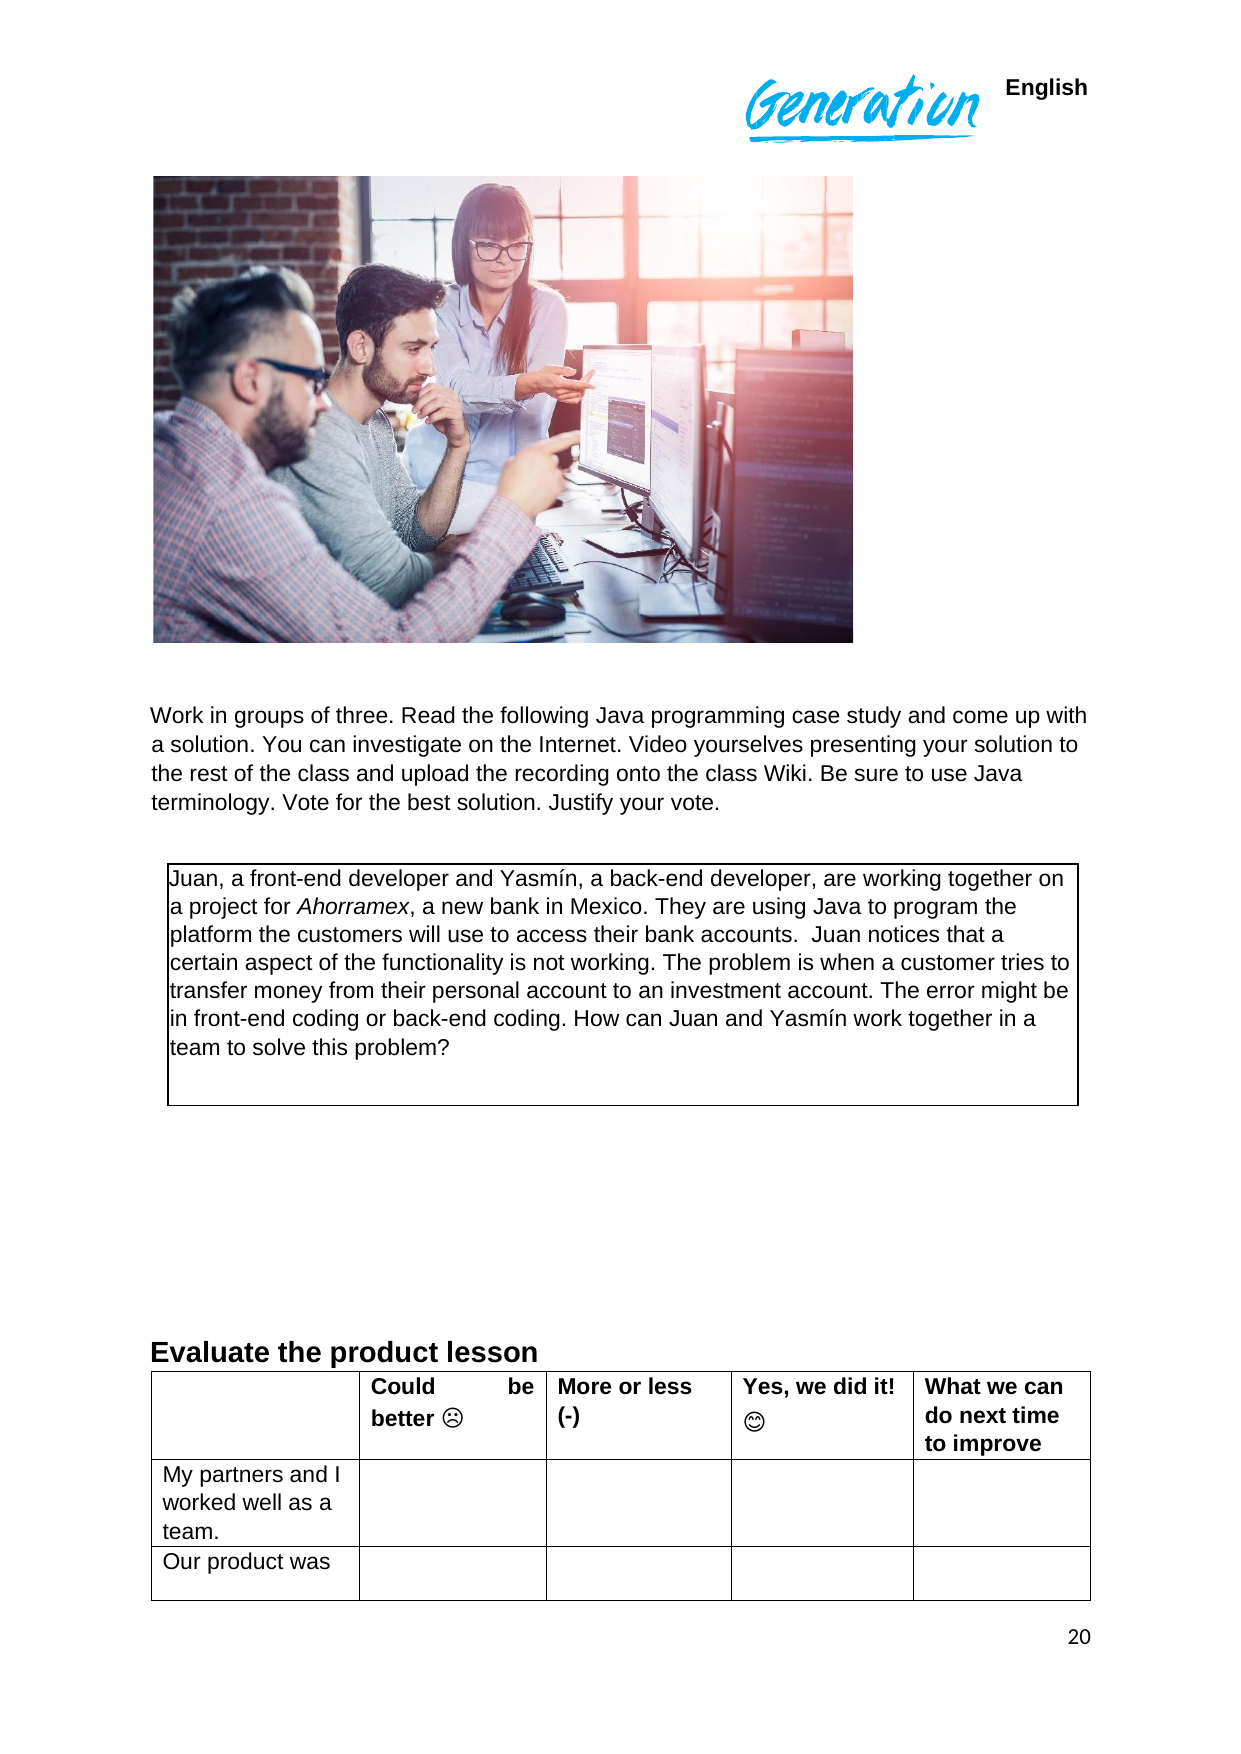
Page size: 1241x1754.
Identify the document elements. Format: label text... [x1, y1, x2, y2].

table_cell [732, 1547, 913, 1600]
table_header [152, 1372, 359, 1458]
table_cell [360, 1460, 546, 1546]
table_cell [152, 1547, 359, 1600]
table_header What we can do next time to improve [914, 1372, 1090, 1458]
table_header Could be better ☹ [360, 1372, 546, 1458]
table_header More or less (-) [547, 1372, 731, 1458]
table_cell My partners and I worked well as a team. [152, 1460, 359, 1546]
picture [857, 96, 865, 105]
table_cell [914, 1460, 1090, 1546]
table_cell [360, 1547, 546, 1600]
table_header Yes, we did it! 😊 [732, 1372, 913, 1458]
table_cell [547, 1460, 731, 1546]
text Work in groups of three. Read the following Java programming case study and come up with a solution. You can investigate on the Internet. Video yourselves presenting your solution to the rest of the class and upload the recording onto the class Wiki. Be sure to use Java terminology. Vote for the best solution. Justify your vote. [150, 702, 1092, 815]
text Juan, a front-end developer and Yasmín, a back-end developer, are working together on a project for Ahorramex, a new bank in Mexico. They are using Java to program the platform the customers will use to access their bank accounts. Juan notices that a certain aspect of the functionality is not working. The problem is when a customer tries to transfer money from their personal account to an investment account. The error might be in front-end coding or back-end coding. How can Juan and Yasmín work together in a team to solve this problem? [169, 865, 1077, 1060]
subtitle Evaluate the product lesson [150, 1335, 1121, 1368]
picture [153, 176, 854, 643]
table_cell [914, 1547, 1090, 1600]
table_cell [547, 1547, 731, 1600]
table_cell [732, 1460, 913, 1546]
